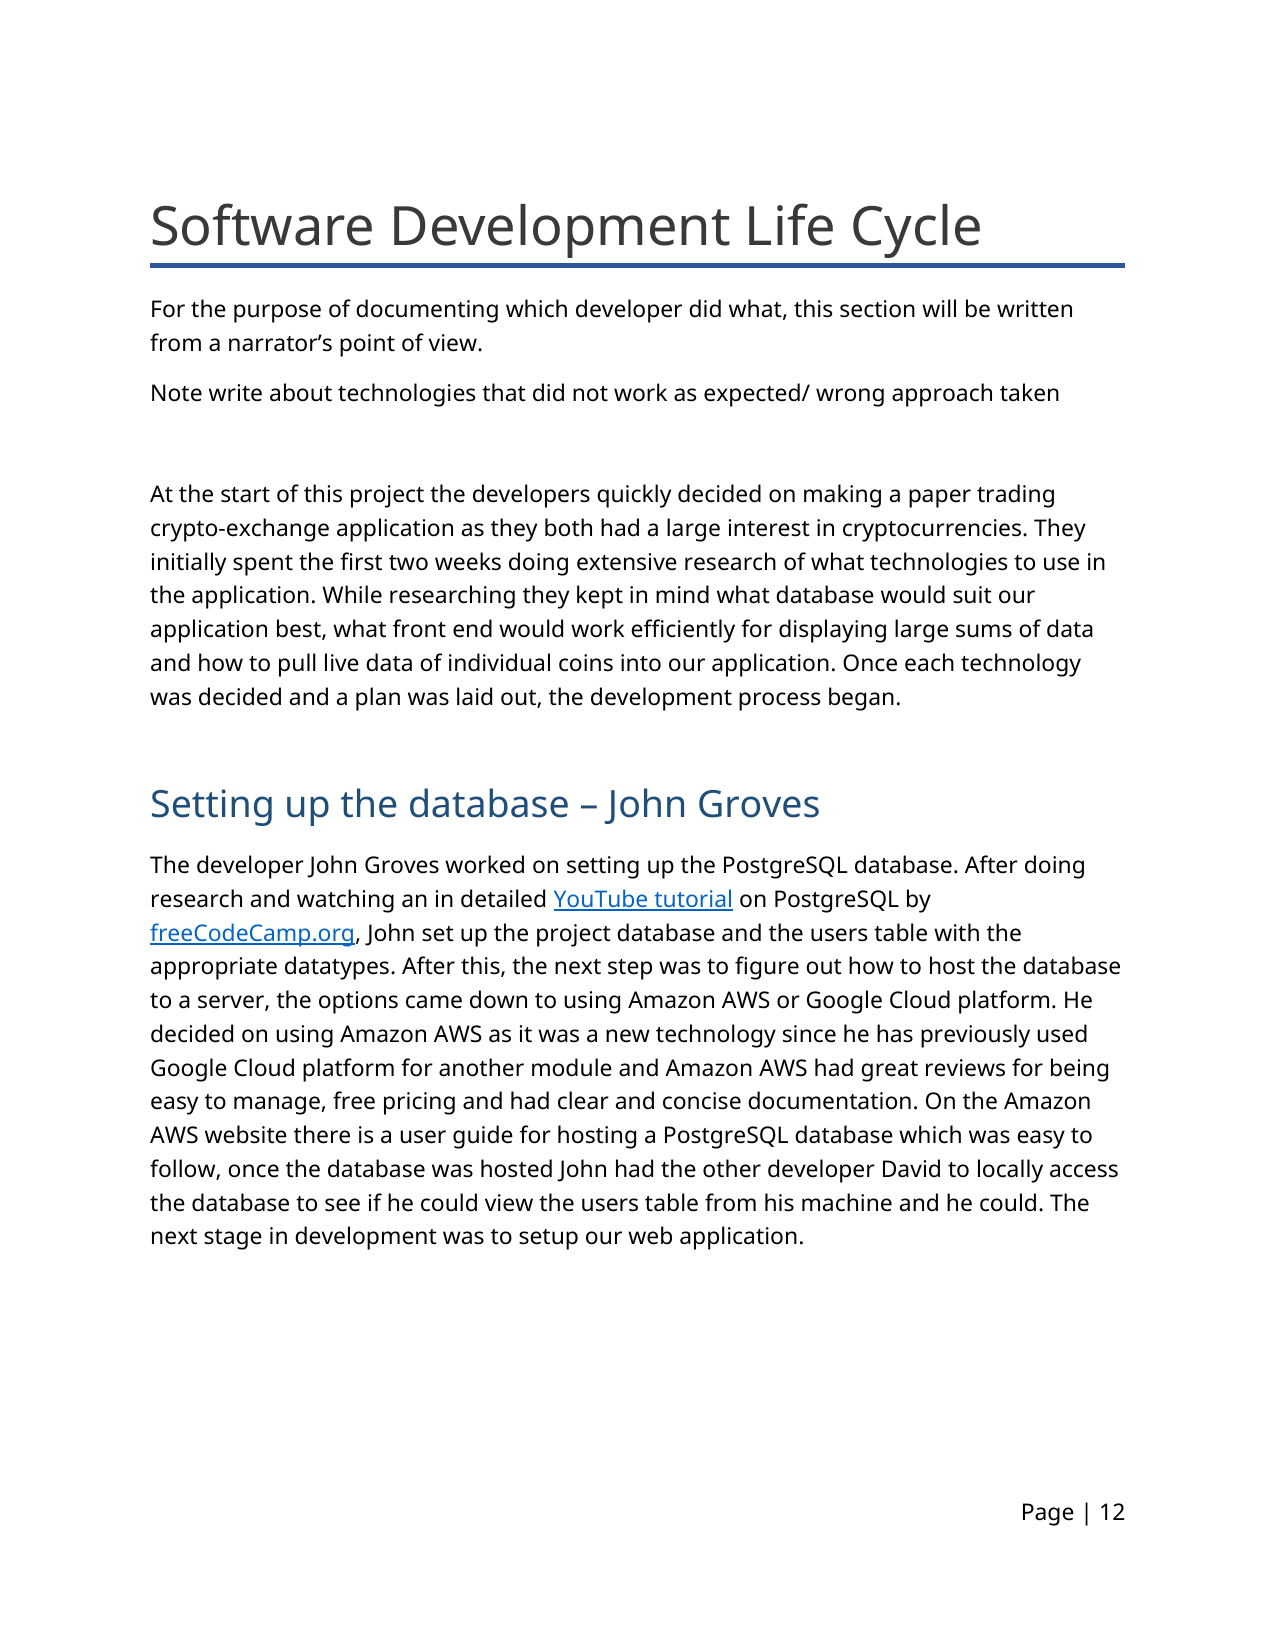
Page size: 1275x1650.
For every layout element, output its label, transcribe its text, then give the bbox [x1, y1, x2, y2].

text The developer John Groves worked on setting up the PostgreSQL database. After doing research and watching an in detailed YouTube tutorial on PostgreSQL by freeCodeCamp.org, John set up the project database and the users table with the appropriate datatypes. After this, the next step was to figure out how to host the database to a server, the options came down to using Amazon AWS or Google Cloud platform. He decided on using Amazon AWS as it was a new technology since he has previously used Google Cloud platform for another module and Amazon AWS had great reviews for being easy to manage, free pricing and had clear and concise documentation. On the Amazon AWS website there is a user guide for hosting a PostgreSQL database which was easy to follow, once the database was hosted John had the other developer David to locally access the database to see if he could view the users table from his machine and he could. The next stage in development was to setup our web application. [150, 849, 1125, 1251]
text At the start of this project the developers quickly decided on making a paper trading crypto-exchange application as they both had a large interest in cryptocurrencies. They initially spent the first two weeks doing extensive research of what technologies to use in the application. While researching they kept in mind what database would suit our application best, what front end would work efficiently for displaying large sums of data and how to pull live data of individual coins into our application. Once each technology was decided and a plan was laid out, the development process began. [150, 478, 1125, 712]
text For the purpose of documenting which developer did what, this section will be written from a narrator’s point of view. [150, 293, 1125, 358]
subtitle Software Development Life Cycle [150, 187, 1125, 263]
subtitle Setting up the database – John Groves [150, 777, 1125, 828]
text Note write about technologies that did not work as expected/ wrong approach taken [150, 377, 1125, 408]
